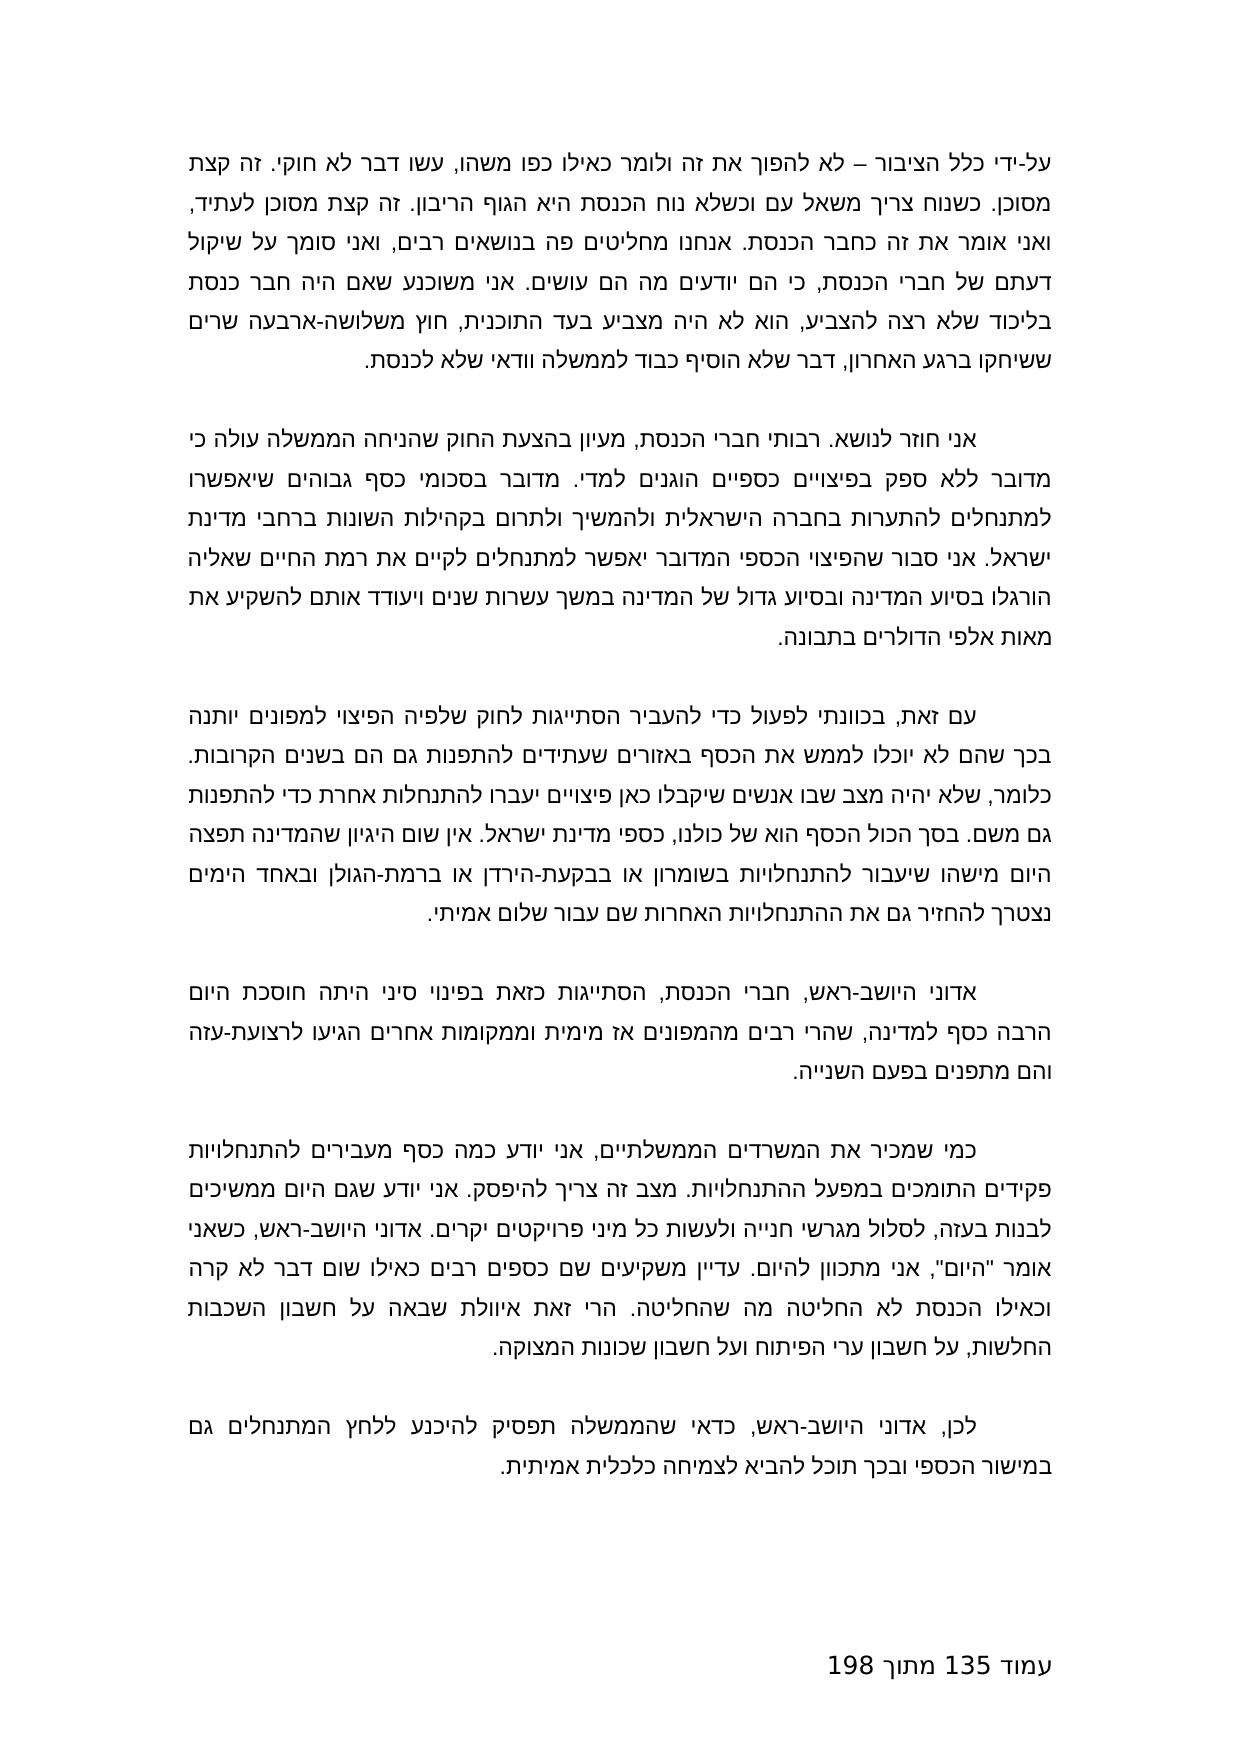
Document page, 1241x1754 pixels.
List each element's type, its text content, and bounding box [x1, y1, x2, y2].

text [187, 150, 1053, 374]
text עם זאת, בכוונתי לפעול כדי להעביר הסתייגות לחוק שלפיה הפיצוי למפונים יותנה בכך שהם לא יוכלו לממש את הכסף באזורים שעתידים להתפנות גם הם בשנים הקרובות. כלומר, שלא יהיה מצב שבו אנשים שיקבלו כאן פיצויים יעברו להתנחלות אחרת כדי להתפנות גם משם. בסך הכול הכסף הוא של כולנו, כספי מדינת ישראל. אין שום היגיון שהמדינה תפצה היום מישהו שיעבור להתנחלויות בשומרון או בבקעת-הירדן או ברמת-הגולן ובאחד הימים נצטרך להחזיר גם את ההתנחלויות האחרות שם עבור שלום אמיתי. [187, 703, 1053, 926]
text לכן, אדוני היושב-ראש, כדאי שהממשלה תפסיק להיכנע ללחץ המתנחלים גם במישור הכספי ובכך תוכל להביא לצמיחה כלכלית אמיתית. [187, 1413, 1053, 1479]
text אדוני היושב-ראש, חברי הכנסת, הסתייגות כזאת בפינוי סיני היתה חוסכת היום הרבה כסף למדינה, שהרי רבים מהמפונים אז מימית וממקומות אחרים הגיעו לרצועת-עזה והם מתפנים בפעם השנייה. [187, 979, 1053, 1084]
text אני חוזר לנושא. רבותי חברי הכנסת, מעיון בהצעת החוק שהניחה הממשלה עולה כי מדובר ללא ספק בפיצויים כספיים הוגנים למדי. מדובר בסכומי כסף גבוהים שיאפשרו למתנחלים להתערות בחברה הישראלית ולהמשיך ולתרום בקהילות השונות ברחבי מדינת ישראל. אני סבור שהפיצוי הכספי המדובר יאפשר למתנחלים לקיים את רמת החיים שאליה הורגלו בסיוע המדינה ובסיוע גדול של המדינה במשך עשרות שנים ויעודד אותם להשקיע את מאות אלפי הדולרים בתבונה. [187, 426, 1053, 650]
text כמי שמכיר את המשרדים הממשלתיים, אני יודע כמה כסף מעבירים להתנחלויות פקידים התומכים במפעל ההתנחלויות. מצב זה צריך להיפסק. אני יודע שגם היום ממשיכים לבנות בעזה, לסלול מגרשי חנייה ולעשות כל מיני פרויקטים יקרים. אדוני היושב-ראש, כשאני אומר "היום", אני מתכוון להיום. עדיין משקיעים שם כספים רבים כאילו שום דבר לא קרה וכאילו הכנסת לא החליטה מה שהחליטה. הרי זאת איוולת שבאה על חשבון השכבות החלשות, על חשבון ערי הפיתוח ועל חשבון שכונות המצוקה. [187, 1137, 1053, 1361]
